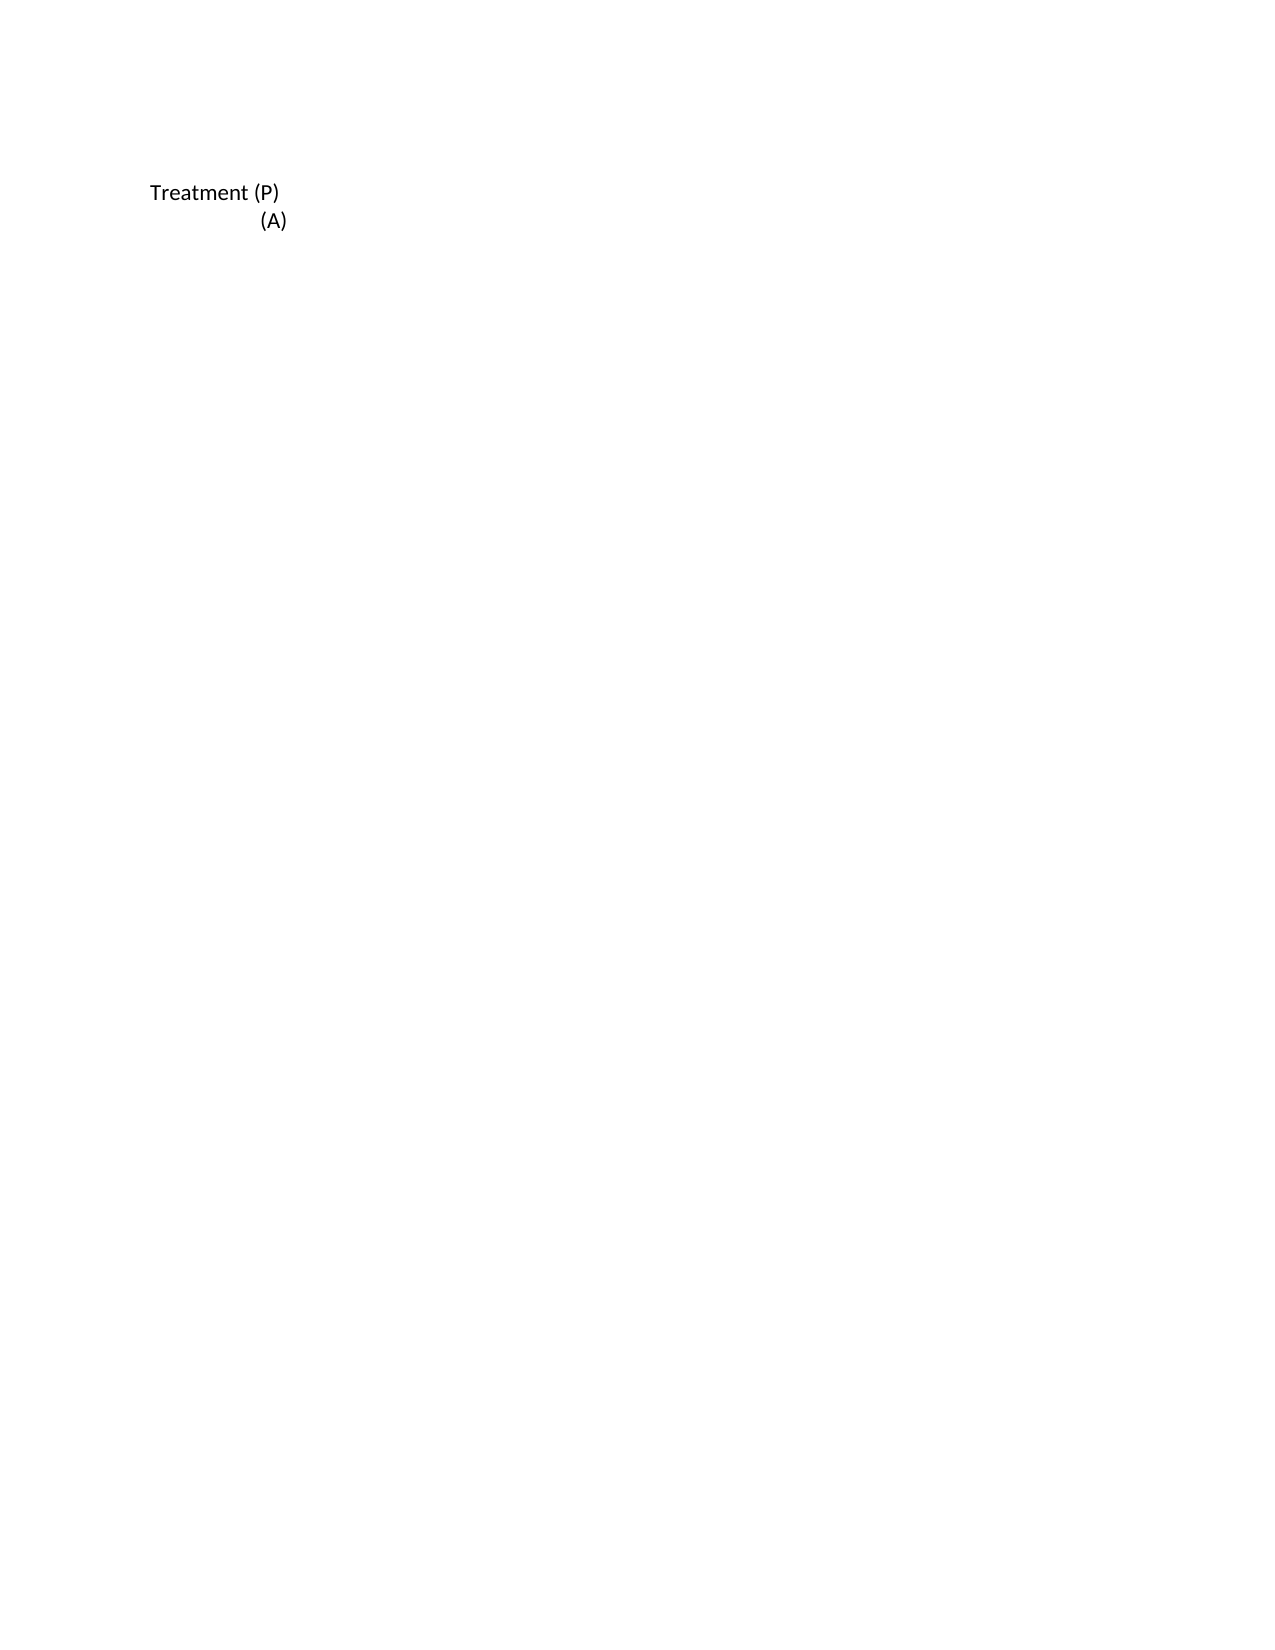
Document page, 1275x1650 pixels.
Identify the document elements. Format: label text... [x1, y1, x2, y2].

text Treatment (P) [150, 178, 1125, 206]
text (A) [150, 206, 1125, 234]
